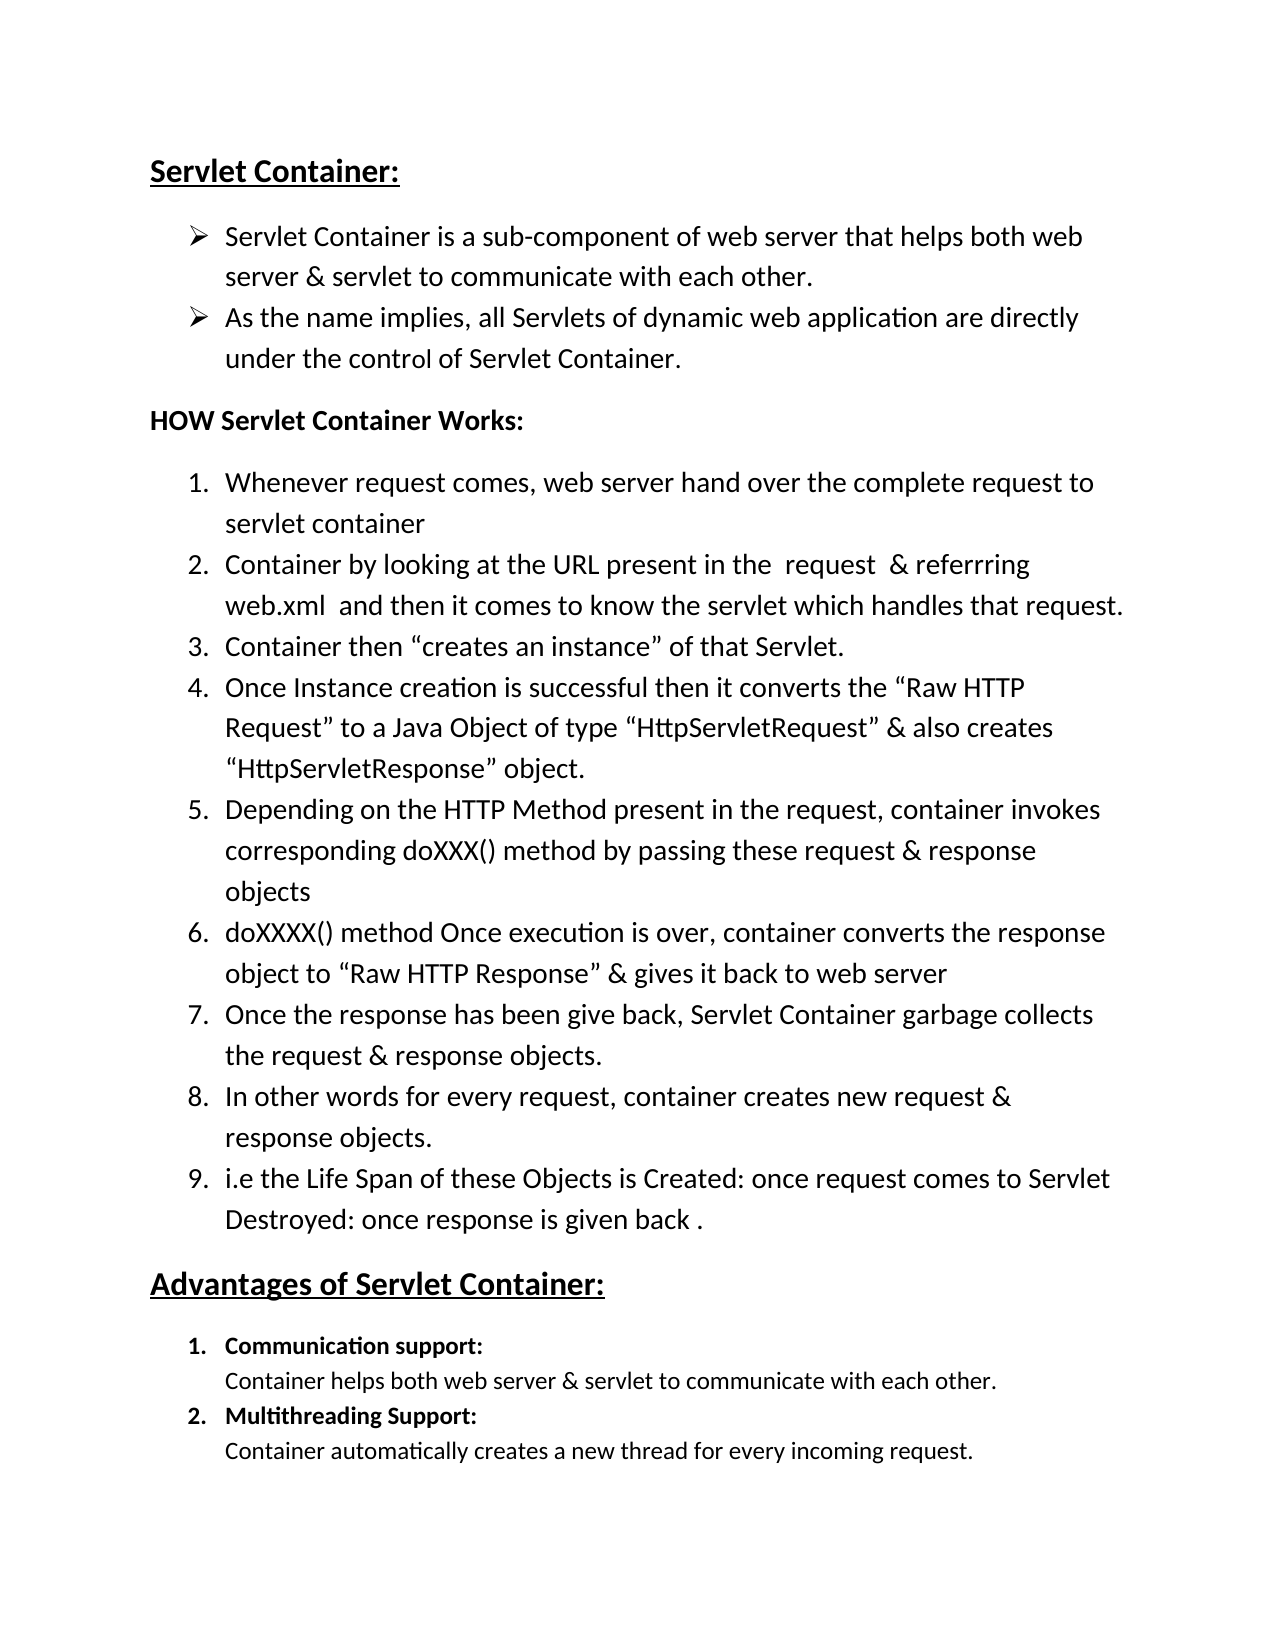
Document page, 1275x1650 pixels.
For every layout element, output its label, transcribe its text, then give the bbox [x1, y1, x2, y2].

list Communication support: [187, 1330, 1125, 1361]
list In other words for every request, container creates new request & response objects. [187, 1078, 1125, 1154]
list Servlet Container is a sub-component of web server that helps both web server & servlet to communicate with each other. [187, 218, 1125, 294]
text HOW Servlet Container Works: [150, 402, 1125, 438]
list Container helps both web server & servlet to communicate with each other. [225, 1365, 1125, 1396]
text Advantages of Servlet Container: [150, 1263, 1125, 1303]
text Servlet Container: [150, 150, 1125, 191]
list Multithreading Support: [187, 1400, 1125, 1431]
list doXXXX() method Once execution is over, container converts the response object to “Raw HTTP Response” & gives it back to web server [187, 914, 1125, 991]
list Container automatically creates a new thread for every incoming request. [225, 1435, 1125, 1466]
list Whenever request comes, web server hand over the complete request to servlet container [187, 464, 1125, 541]
list Depending on the HTTP Method present in the request, container invokes corresponding doXXX() method by passing these request & response objects [187, 791, 1125, 909]
list As the name implies, all Servlets of dynamic web application are directly under the control of Servlet Container. [187, 299, 1125, 376]
list i.e the Life Span of these Objects is Created: once request comes to Servlet Destroyed: once response is given back . [187, 1160, 1125, 1236]
list Once Instance creation is successful then it converts the “Raw HTTP Request” to a Java Object of type “HttpServletRequest” & also creates “HttpServletResponse” object. [187, 669, 1125, 786]
list Container then “creates an instance” of that Servlet. [187, 628, 1125, 663]
list Container by looking at the URL present in the request & referrring web.xml and then it comes to know the servlet which handles that request. [187, 546, 1125, 622]
list Once the response has been give back, Servlet Container garbage collects the request & response objects. [187, 996, 1125, 1073]
